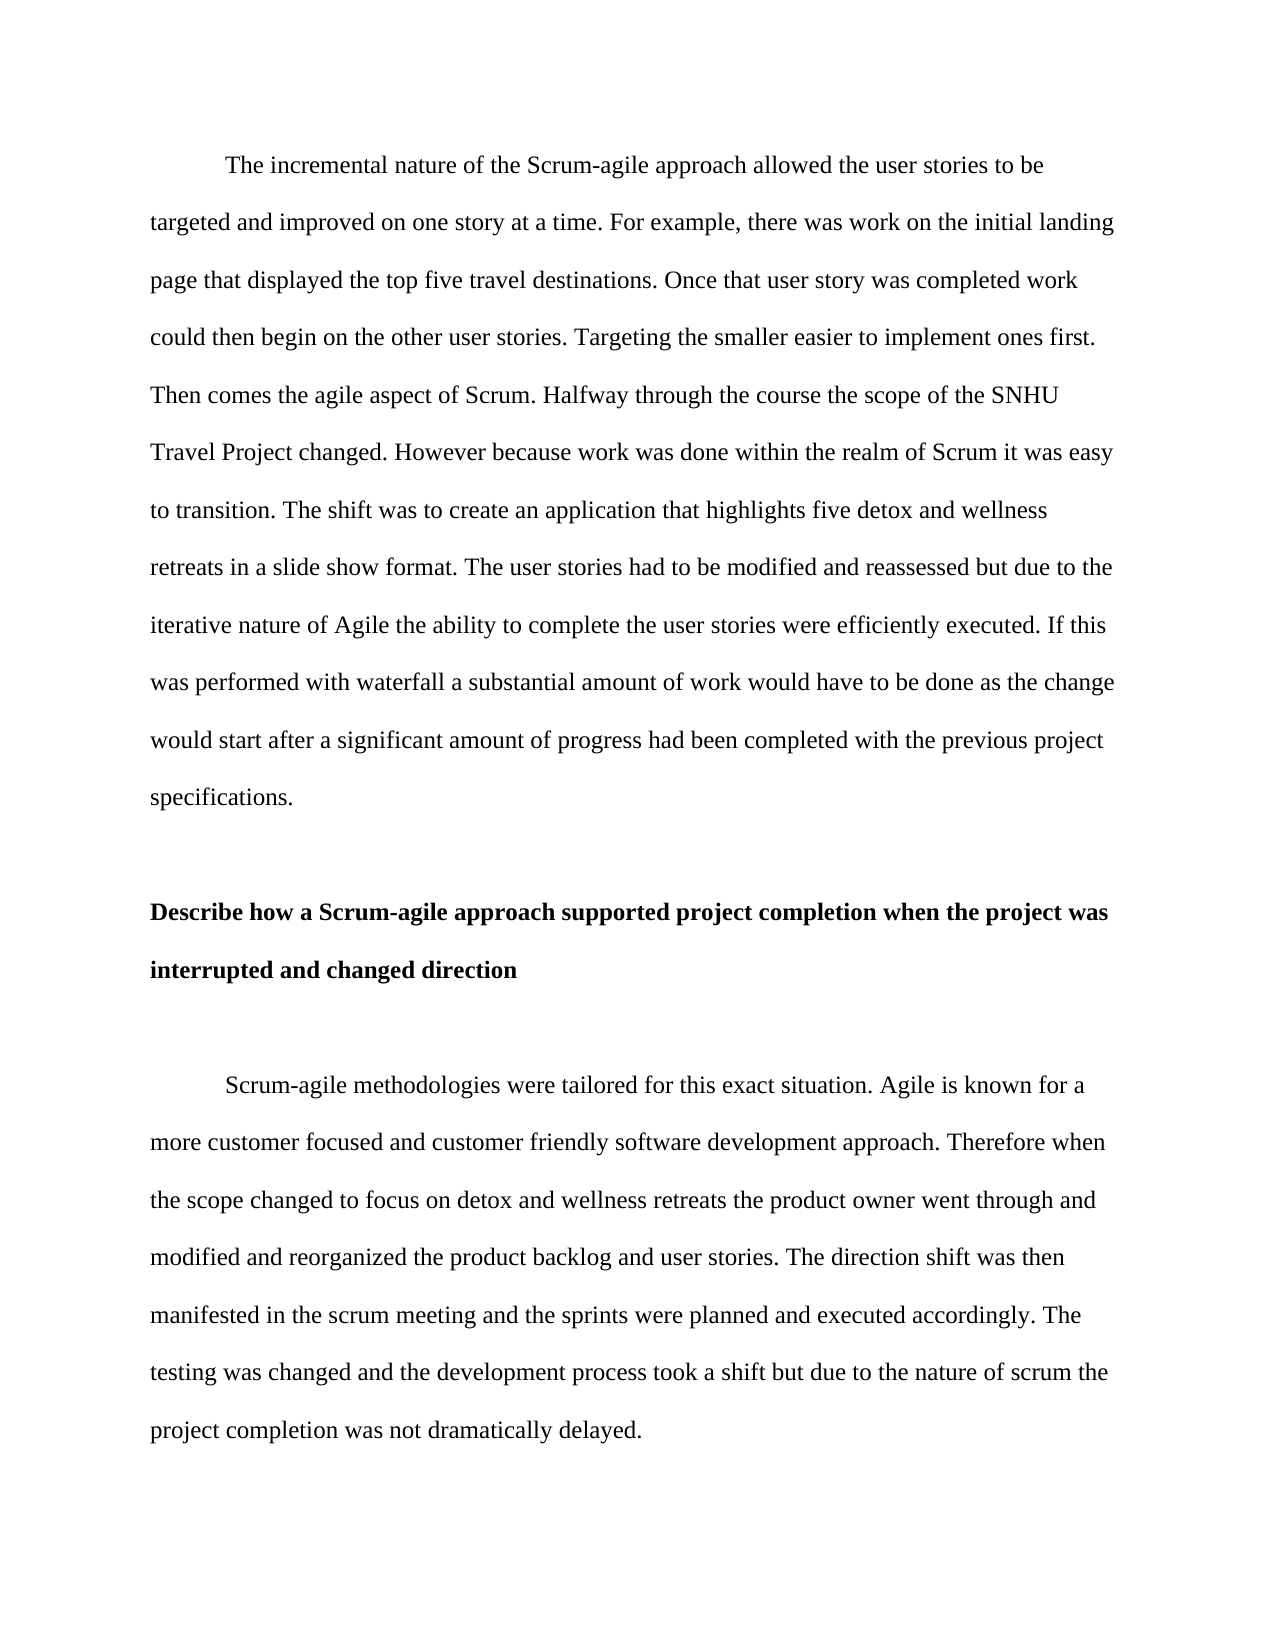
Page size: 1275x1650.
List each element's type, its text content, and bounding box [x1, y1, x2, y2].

text Scrum-agile methodologies were tailored for this exact situation. Agile is known for a more customer focused and customer friendly software development approach. Therefore when the scope changed to focus on detox and wellness retreats the product owner went through and modified and reorganized the product backlog and user stories. The direction shift was then manifested in the scrum meeting and the sprints were planned and executed accordingly. The testing was changed and the development process took a shift but due to the nature of scrum the project completion was not dramatically delayed. [150, 1070, 1125, 1444]
text Describe how a Scrum-agile approach supported project completion when the project was interrupted and changed direction [150, 897, 1125, 984]
text The incremental nature of the Scrum-agile approach allowed the user stories to be targeted and improved on one story at a time. For example, there was work on the initial landing page that displayed the top five travel destinations. Once that user story was completed work could then begin on the other user stories. Targeting the smaller easier to implement ones first. Then comes the agile aspect of Scrum. Halfway through the course the scope of the SNHU Travel Project changed. However because work was done within the realm of Scrum it was easy to transition. The shift was to create an application that highlights five detox and wellness retreats in a slide show format. The user stories had to be modified and reassessed but due to the iterative nature of Agile the ability to complete the user stories were efficiently executed. If this was performed with waterfall a substantial amount of work would have to be done as the change would start after a significant amount of progress had been completed with the previous project specifications. [150, 150, 1125, 811]
